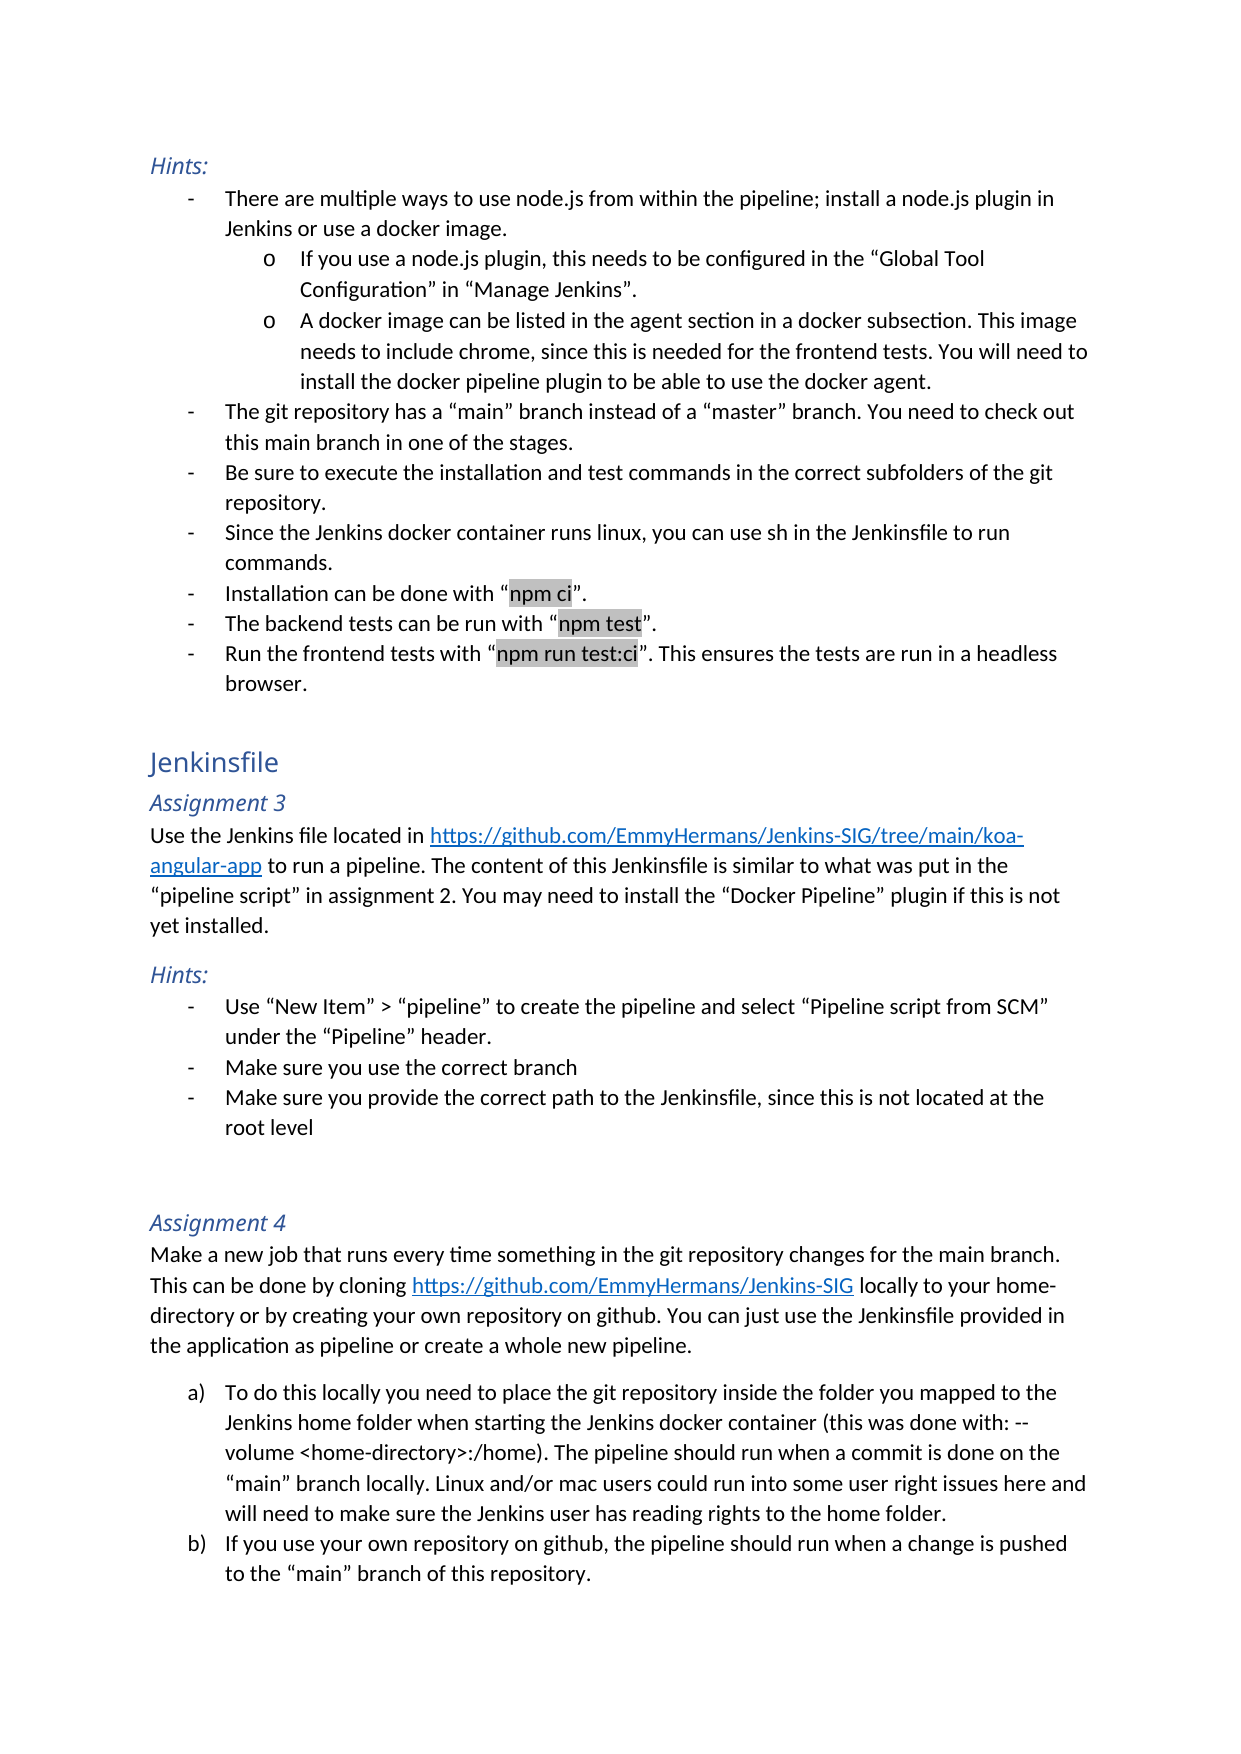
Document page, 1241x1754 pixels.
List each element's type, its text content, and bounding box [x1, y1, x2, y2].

list Be sure to execute the installation and test commands in the correct subfolders of the git repository. [187, 458, 1090, 516]
list The backend tests can be run with “npm test”. [642, 609, 1090, 637]
list If you use your own repository on github, the pipeline should run when a change is pushed to the “main” branch of this repository. [187, 1529, 1090, 1587]
list Run the frontend tests with “npm run test:ci”. This ensures the tests are run in a headless browser. [187, 639, 1090, 697]
list Installation can be done with “npm ci”. [572, 579, 1090, 607]
list To do this locally you need to place the git repository inside the folder you mapped to the Jenkins home folder when starting the Jenkins docker container (this was done with: --volume <home-directory>:/home). The pipeline should run when a commit is done on the “main” branch locally. Linux and/or mac users could run into some user right issues here and will need to make sure the Jenkins user has reading rights to the home folder. [187, 1378, 1090, 1527]
text Make a new job that runs every time something in the git repository changes for the main branch. This can be done by cloning https://github.com/EmmyHermans/Jenkins-SIG locally to your home-directory or by creating your own repository on github. You can just use the Jenkinsfile provided in the application as pipeline or create a whole new pipeline. [150, 1241, 1090, 1359]
subtitle Assignment 4 [150, 1207, 1090, 1238]
subtitle Hints: [150, 958, 1090, 990]
list Installation can be done with “npm ci”. [187, 579, 509, 607]
list The git repository has a “main” branch instead of a “master” branch. You need to check out this main branch in one of the stages. [187, 397, 1090, 456]
subtitle Hints: [150, 150, 1090, 181]
text Use the Jenkins file located in https://github.com/EmmyHermans/Jenkins-SIG/tree/main/koa-angular-app to run a pipeline. The content of this Jenkinsfile is similar to what was put in the “pipeline script” in assignment 2. You may need to install the “Docker Pipeline” plugin if this is not yet installed. [150, 821, 1090, 940]
list Make sure you use the correct branch [187, 1053, 1090, 1081]
list If you use a node.js plugin, this needs to be configured in the “Global Tool Configuration” in “Manage Jenkins”. [262, 244, 1090, 303]
list A docker image can be listed in the agent section in a docker subsection. This image needs to include chrome, since this is needed for the frontend tests. You will need to install the docker pipeline plugin to be able to use the docker agent. [262, 306, 1090, 395]
list Since the Jenkins docker container runs linux, you can use sh in the Jenkinsfile to run commands. [187, 518, 1090, 577]
subtitle Jenkinsfile [150, 743, 1090, 780]
subtitle Assignment 3 [150, 787, 1090, 818]
list Make sure you provide the correct path to the Jenkinsfile, since this is not located at the root level [187, 1083, 1090, 1141]
list There are multiple ways to use node.js from within the pipeline; install a node.js plugin in Jenkins or use a docker image. [187, 184, 1090, 242]
list Use “New Item” > “pipeline” to create the pipeline and select “Pipeline script from SCM” under the “Pipeline” header. [187, 992, 1090, 1051]
list The backend tests can be run with “npm test”. [187, 609, 558, 637]
